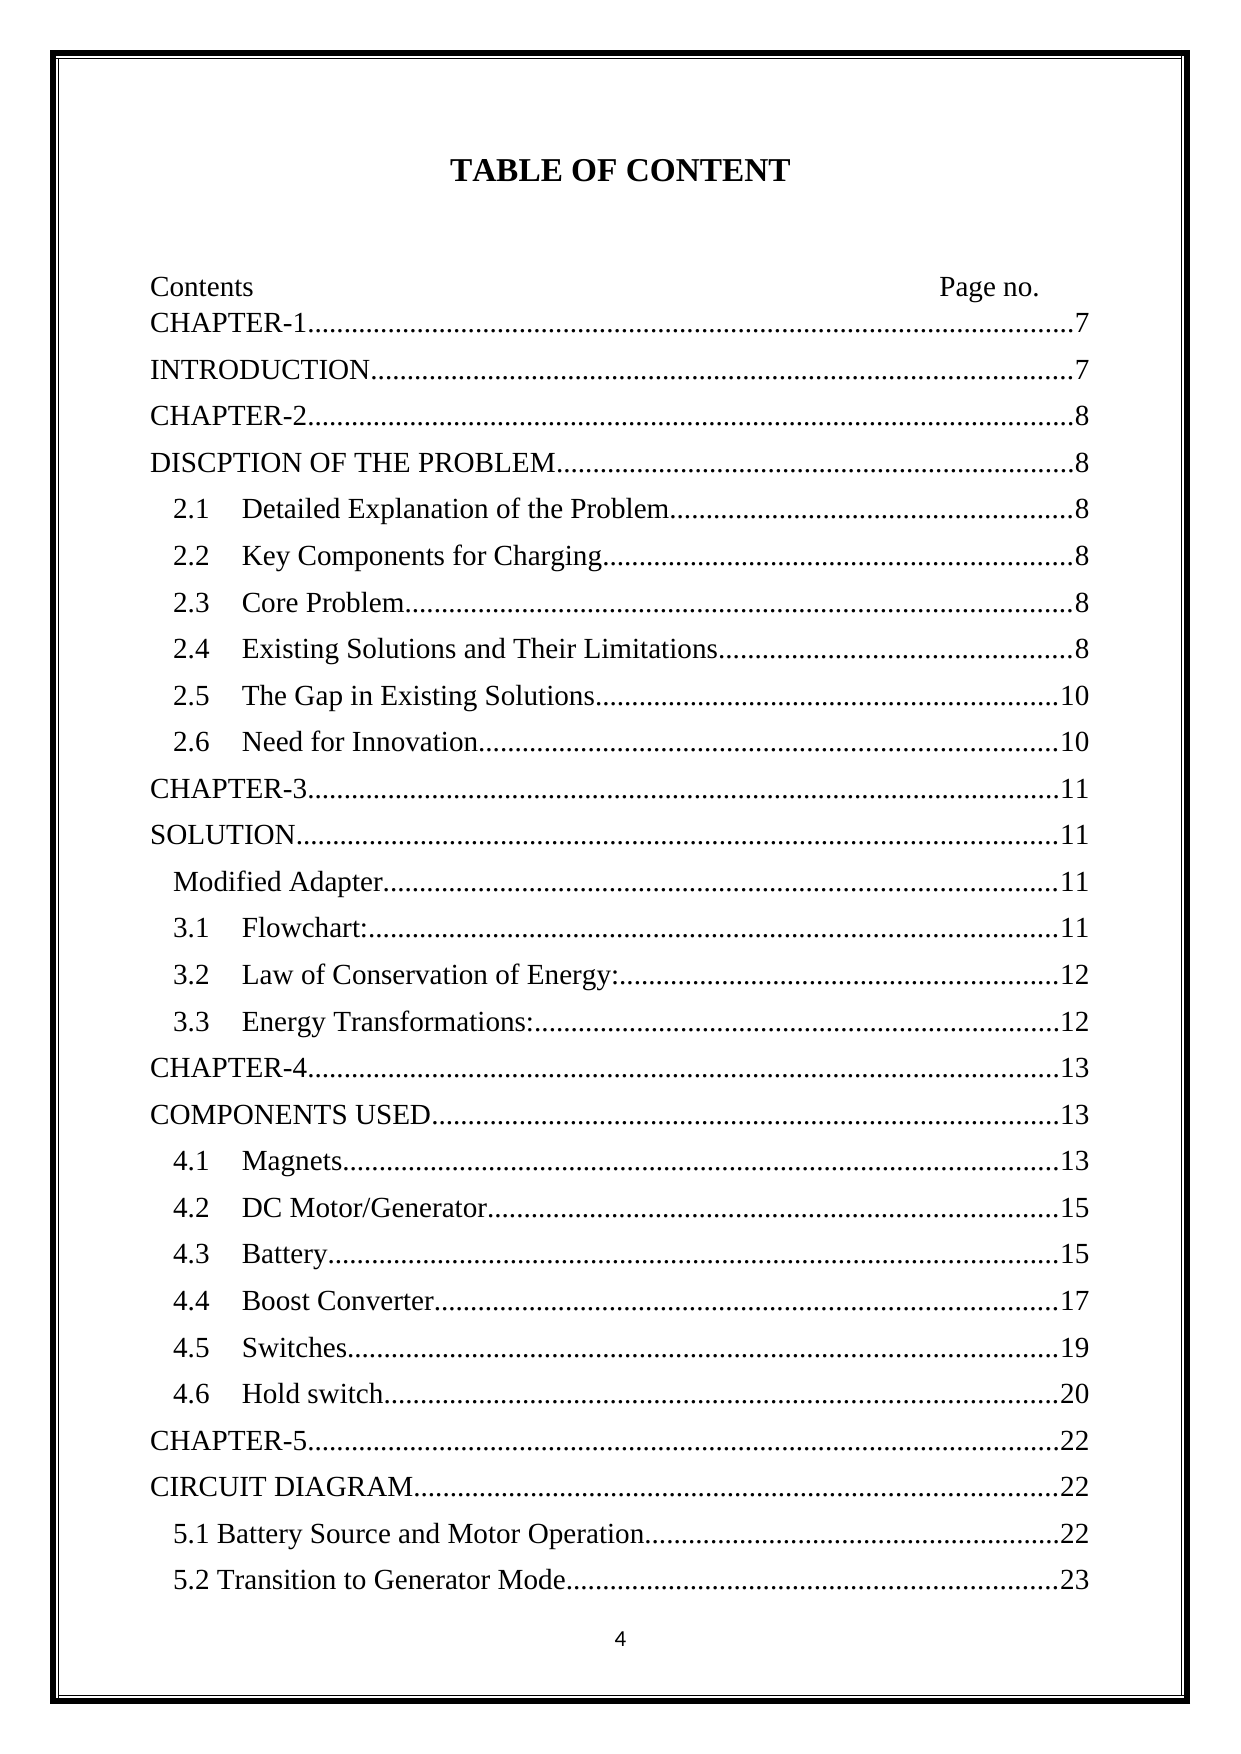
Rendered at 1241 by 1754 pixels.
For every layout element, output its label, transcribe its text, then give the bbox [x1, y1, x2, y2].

text TABLE OF CONTENT [150, 150, 1090, 188]
